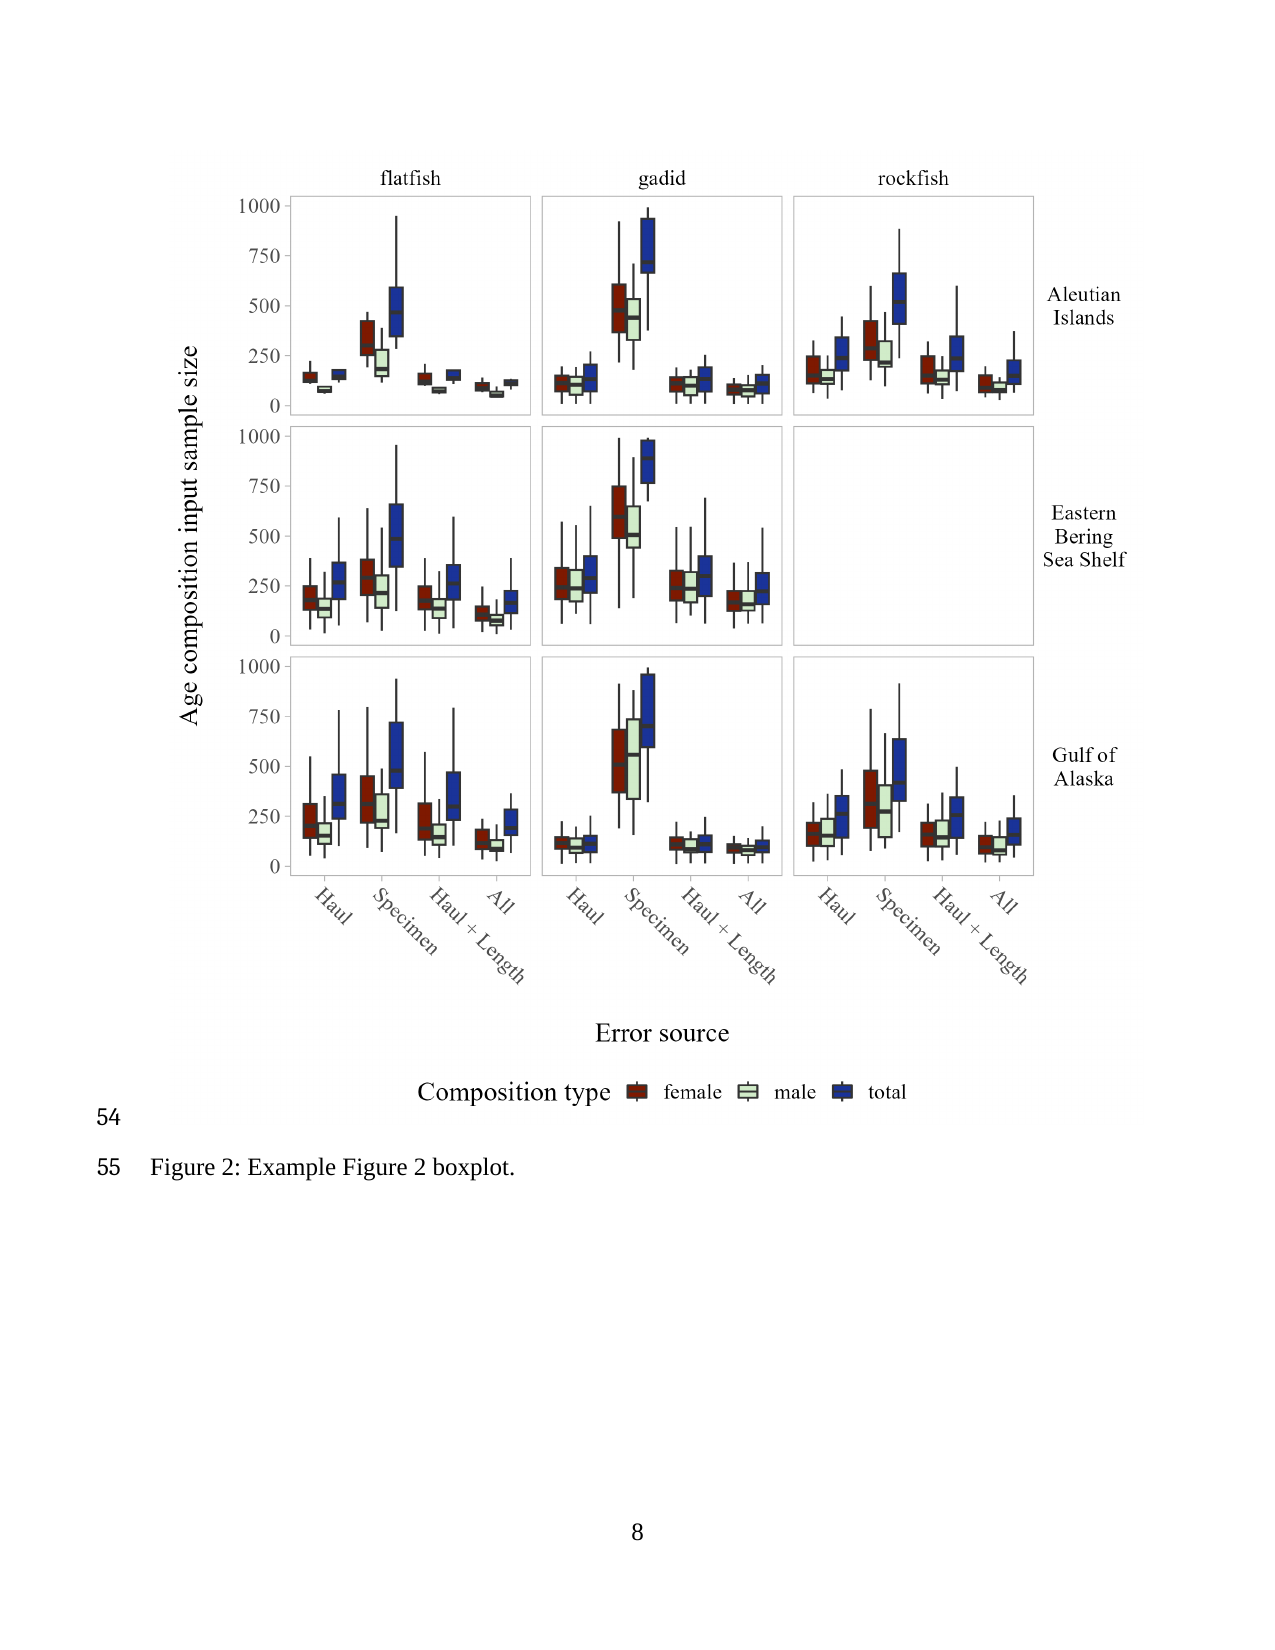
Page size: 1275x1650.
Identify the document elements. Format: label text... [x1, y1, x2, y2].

picture [168, 150, 1144, 1125]
text Figure 2: Example Figure 2 boxplot. [150, 1152, 1125, 1181]
